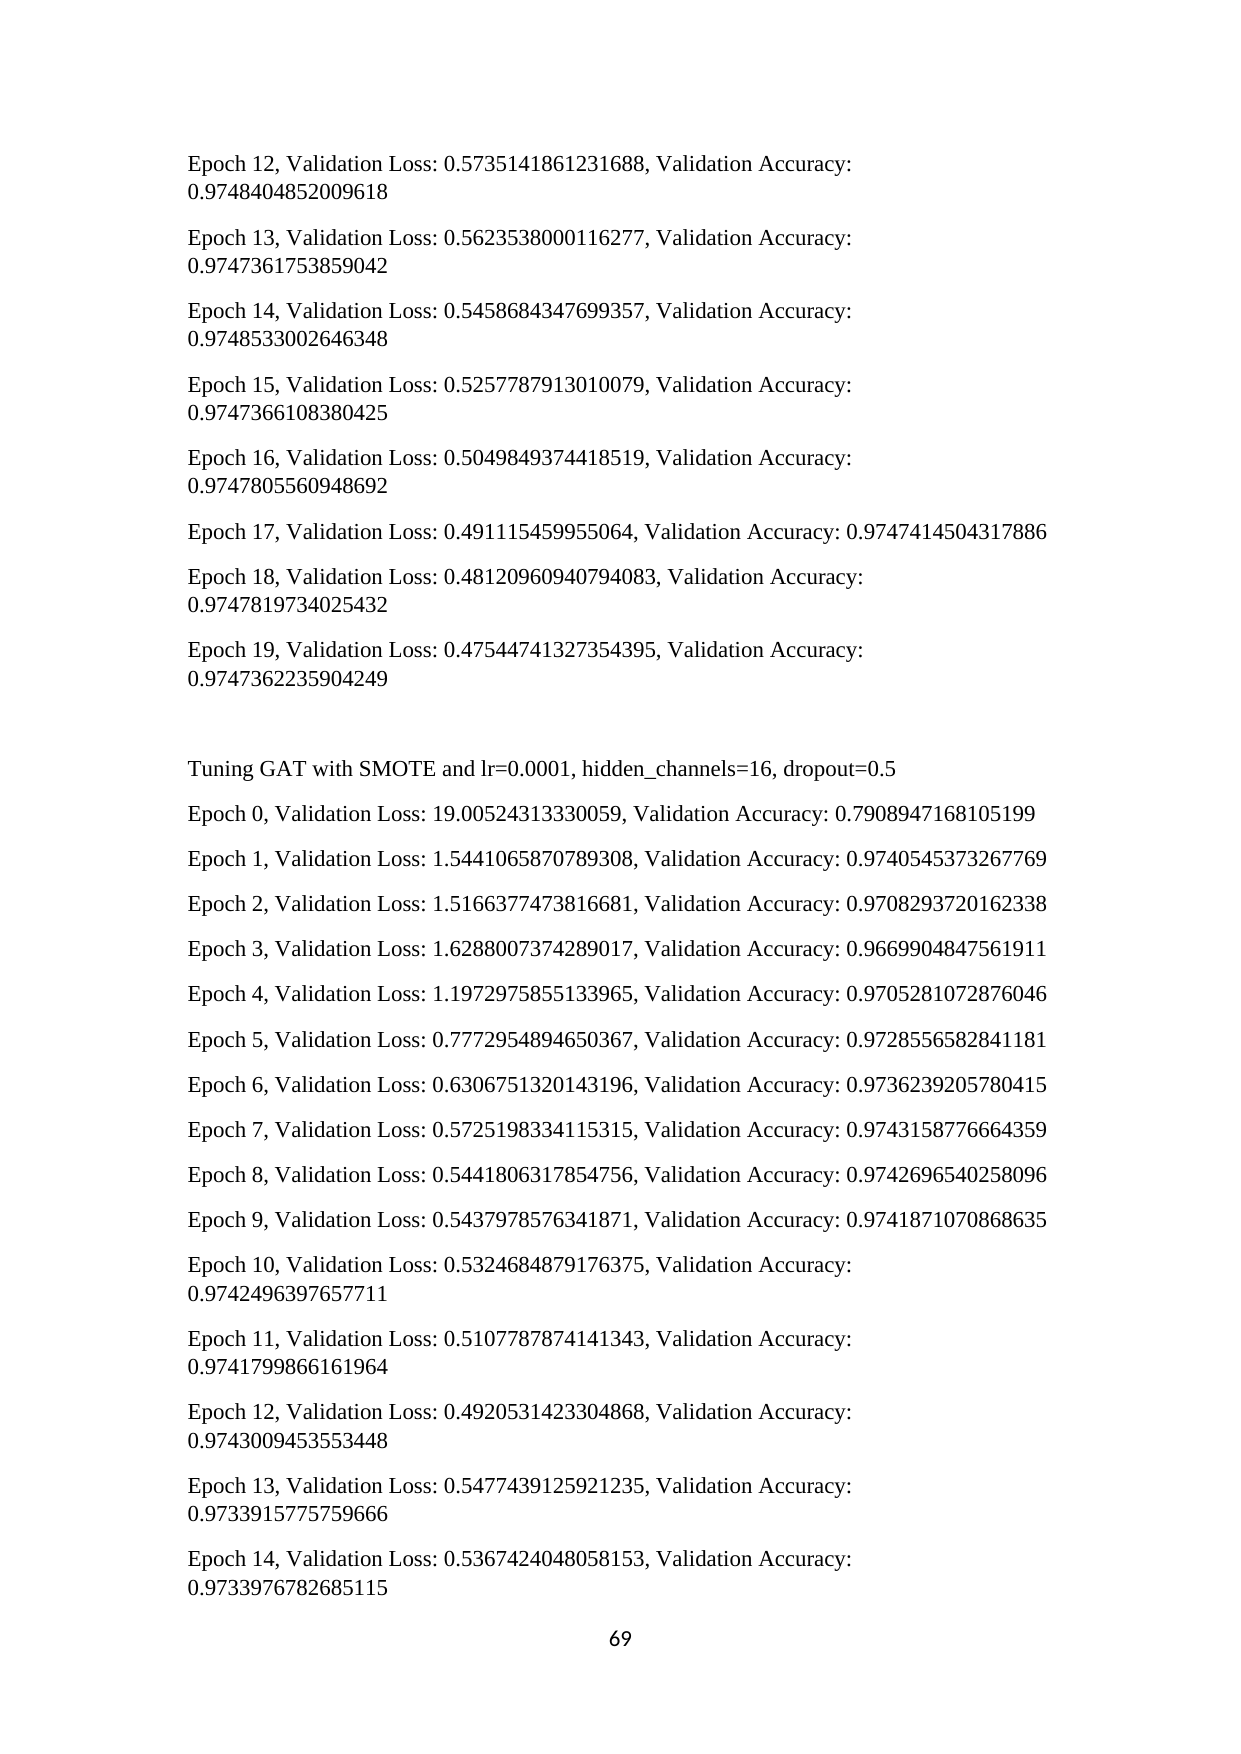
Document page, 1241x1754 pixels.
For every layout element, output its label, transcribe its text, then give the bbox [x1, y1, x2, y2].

text Epoch 3, Validation Loss: 1.6288007374289017, Validation Accuracy: 0.9669904847561911 [187, 935, 1053, 962]
text Epoch 19, Validation Loss: 0.47544741327354395, Validation Accuracy: 0.9747362235904249 [187, 636, 1053, 691]
text Epoch 2, Validation Loss: 1.5166377473816681, Validation Accuracy: 0.9708293720162338 [187, 890, 1053, 917]
text Epoch 6, Validation Loss: 0.6306751320143196, Validation Accuracy: 0.9736239205780415 [187, 1071, 1053, 1097]
text Epoch 13, Validation Loss: 0.5623538000116277, Validation Accuracy: 0.9747361753859042 [187, 223, 1053, 278]
text Epoch 18, Validation Loss: 0.48120960940794083, Validation Accuracy: 0.9747819734025432 [187, 563, 1053, 618]
text Epoch 13, Validation Loss: 0.5477439125921235, Validation Accuracy: 0.9733915775759666 [187, 1472, 1053, 1527]
text Epoch 9, Validation Loss: 0.5437978576341871, Validation Accuracy: 0.9741871070868635 [187, 1206, 1053, 1232]
text Epoch 14, Validation Loss: 0.5367424048058153, Validation Accuracy: 0.9733976782685115 [187, 1545, 1053, 1600]
text Epoch 16, Validation Loss: 0.5049849374418519, Validation Accuracy: 0.9747805560948692 [187, 444, 1053, 499]
text Epoch 11, Validation Loss: 0.5107787874141343, Validation Accuracy: 0.9741799866161964 [187, 1325, 1053, 1379]
text Epoch 17, Validation Loss: 0.491115459955064, Validation Accuracy: 0.9747414504317886 [187, 518, 1053, 544]
text Epoch 12, Validation Loss: 0.5735141861231688, Validation Accuracy: 0.9748404852009618 [187, 150, 1053, 205]
text Epoch 12, Validation Loss: 0.4920531423304868, Validation Accuracy: 0.9743009453553448 [187, 1398, 1053, 1453]
text Epoch 0, Validation Loss: 19.00524313330059, Validation Accuracy: 0.7908947168105199 [187, 800, 1053, 826]
text Epoch 7, Validation Loss: 0.5725198334115315, Validation Accuracy: 0.9743158776664359 [187, 1116, 1053, 1142]
text Epoch 4, Validation Loss: 1.1972975855133965, Validation Accuracy: 0.9705281072876046 [187, 981, 1053, 1007]
text Epoch 14, Validation Loss: 0.5458684347699357, Validation Accuracy: 0.9748533002646348 [187, 297, 1053, 352]
text Epoch 15, Validation Loss: 0.5257787913010079, Validation Accuracy: 0.9747366108380425 [187, 371, 1053, 425]
text Epoch 5, Validation Loss: 0.7772954894650367, Validation Accuracy: 0.9728556582841181 [187, 1026, 1053, 1052]
text Epoch 8, Validation Loss: 0.5441806317854756, Validation Accuracy: 0.9742696540258096 [187, 1161, 1053, 1187]
text Epoch 10, Validation Loss: 0.5324684879176375, Validation Accuracy: 0.9742496397657711 [187, 1251, 1053, 1306]
text Epoch 1, Validation Loss: 1.5441065870789308, Validation Accuracy: 0.9740545373267769 [187, 845, 1053, 872]
text Tuning GAT with SMOTE and lr=0.0001, hidden_channels=16, dropout=0.5 [187, 755, 1053, 781]
